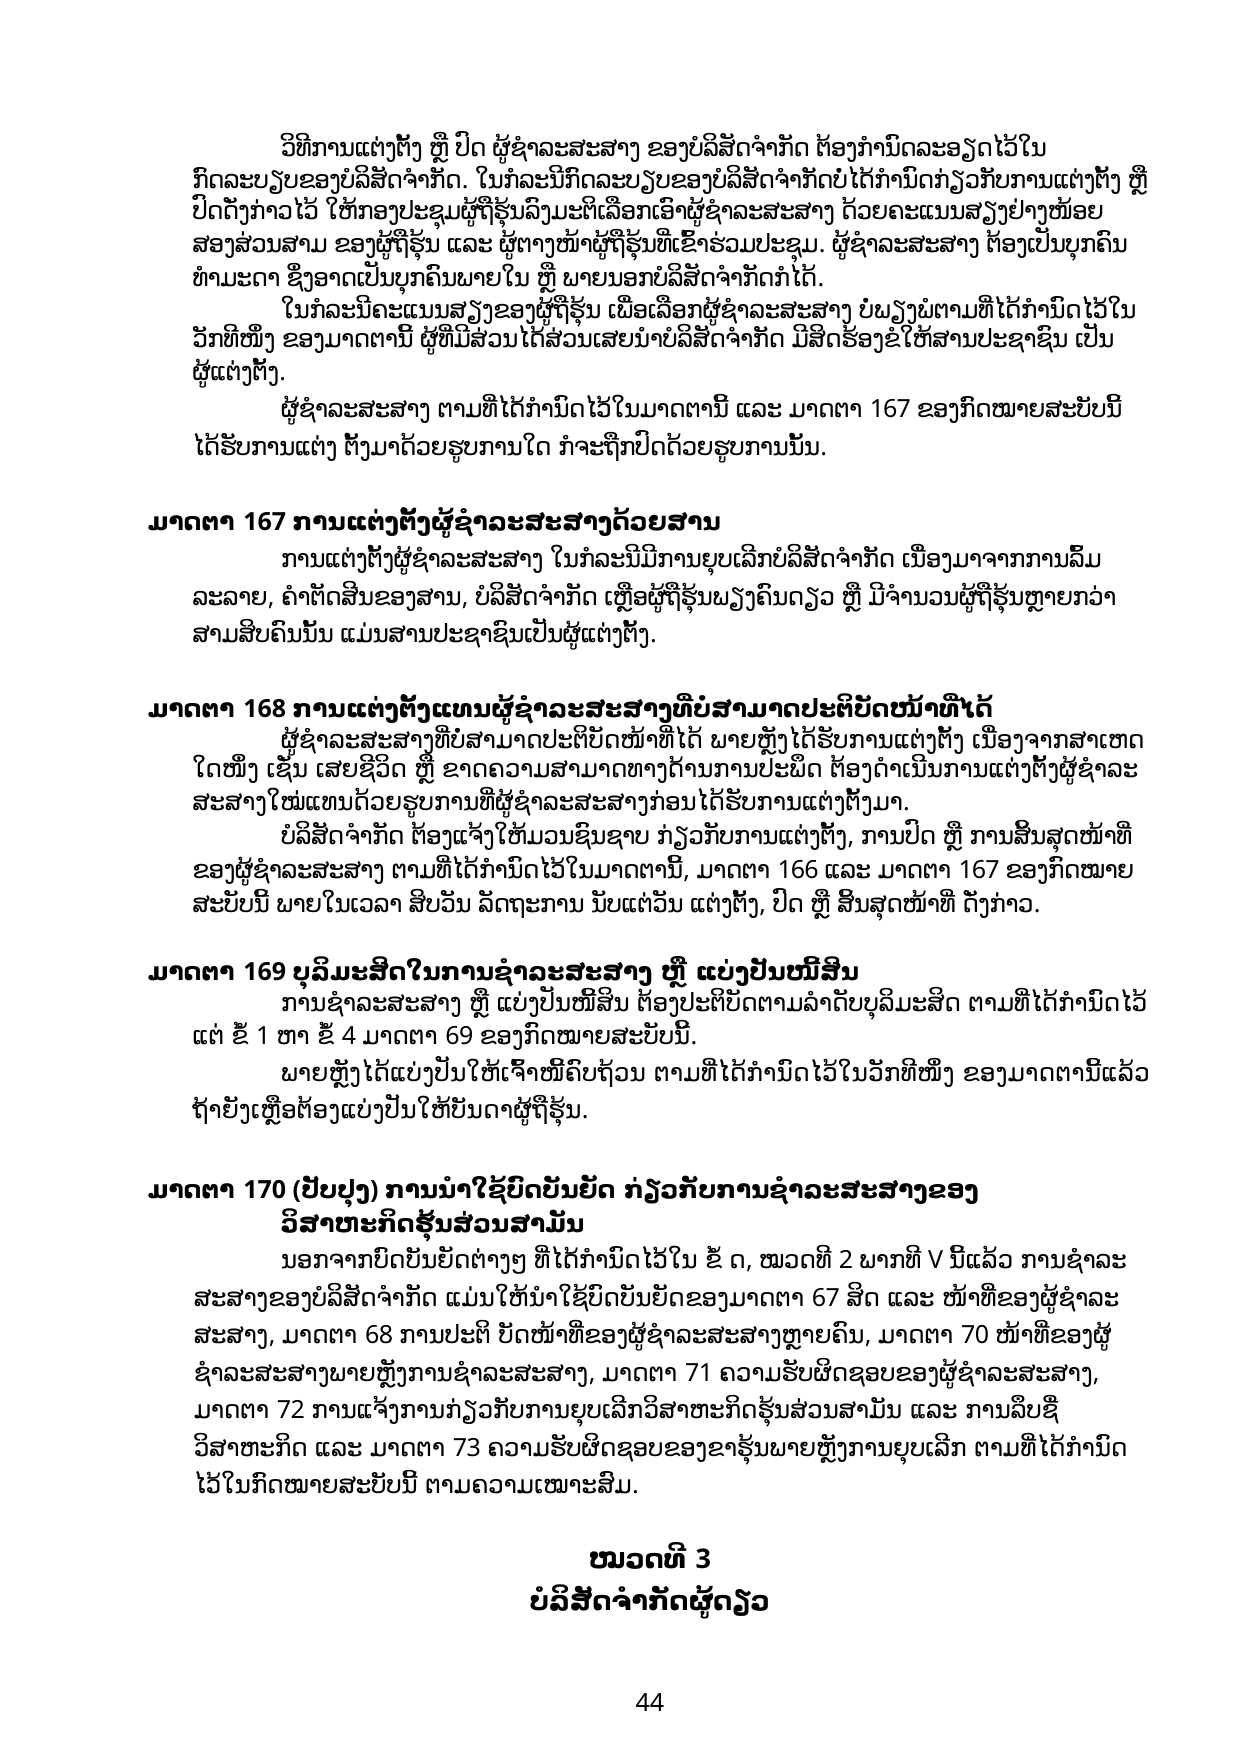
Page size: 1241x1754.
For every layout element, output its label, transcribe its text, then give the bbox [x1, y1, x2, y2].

text ບໍລິສັດຈຳກັດຜູ້ດຽວ [148, 1581, 1152, 1618]
text ມາດຕາ 167 ການແຕ່ງຕັ້ງຜູ້ຊຳລະສະສາງດ້ວຍສານ [148, 500, 1152, 538]
text ຜູ້ຊຳລະສະສາງທີ່ບໍ່ສາມາດປະຕິບັດໜ້າທີ່ໄດ້ ພາຍຫຼັງໄດ້ຮັບການແຕ່ງຕັ້ງ ເນື່ອງຈາກສາເຫດໃດໜຶ່ງ ເຊັ່ນ ເສຍຊີວິດ ຫຼື ຂາດຄວາມສາມາດທາງດ້ານການປະພຶດ ຕ້ອງດຳເນີນການແຕ່ງຕັ້ງຜູ້ຊຳລະສະສາງໃໝ່ແທນດ້ວຍຮູບການທີ່ຜູ້ຊຳລະສະສາງກ່ອນໄດ້ຮັບການແຕ່ງຕັ້ງມາ. [192, 725, 1152, 818]
text ຜູ້ຊຳລະສະສາງ ຕາມທີ່ໄດ້ກຳນົດໄວ້ໃນມາດຕານີ້ ແລະ ມາດຕາ 167 ຂອງກົດໝາຍສະບັບນີ້ ໄດ້ຮັບການແຕ່ງ ຕັ້ງມາດ້ວຍຮູບການໃດ ກໍຈະຖືກປົດດ້ວຍຮູບການນັ້ນ. [192, 388, 1152, 463]
text ນອກຈາກ​ບົດ​ບັນຍັດ​ຕ່າງໆ​ ທີ່​ໄດ້ກຳນົດໄວ້​ໃນ ຂໍ້ ດ, ​ໝວດທີ 2 ພາກທີ V ນີ້​ແລ້ວ ການຊຳລະສະສາງຂອງບໍລິສັດຈຳກັດ ​ແມ່ນ​ໃຫ້​ນໍາ​ໃຊ້ບົດ​ບັນຍັດ​ຂອງມາດຕາ 67 ສິດ ແລະ ໜ້າທີ່ຂອງຜູ້ຊຳລະສະສາງ, ມາດຕາ 68 ການປະຕິ ບັດໜ້າທີ່ຂອງຜູ້ຊຳລະສະສາງຫຼາຍຄົນ, ມາດຕາ 70 ໜ້າທີ່ຂອງຜູ້ຊຳລະສະສາງພາຍຫຼັງການຊຳລະສະສາງ, ມາດຕາ 71 ຄວາມຮັບຜິດຊອບຂອງຜູ້ຊໍາລະສະສາງ, ມາດຕາ 72 ການແຈ້ງການກ່ຽວກັບການຍຸບເລີກວິສາຫະກິດຮຸ້ນສ່ວນສາມັນ ແລະ ການລຶບຊື່ວິສາຫະກິດ ແລະ ມາດຕາ 73 ຄວາມຮັບຜິດຊອບຂອງຂາຮຸ້ນພາຍຫຼັງການຍຸບເລີກ ຕາມ​ທີ່​ໄດ້​ກຳນົດ​ໄວ້​ໃນກົດໝາຍສະບັບນີ້ ຕາມ​ຄວາມ​ເໝາະ​ສົມ. [193, 1239, 1152, 1501]
text ວິສາຫະກິດຮຸ້ນສ່ວນສາມັນ [148, 1210, 1152, 1239]
text ພາຍຫຼັງໄດ້ແບ່ງປັນໃຫ້ເຈົ້າໜີ້ຄົບຖ້ວນ ຕາມທີ່ໄດ້ກຳນົດໄວ້ໃນວັກທີໜຶ່ງ ຂອງມາດຕານີ້ແລ້ວ ຖ້າຍັງເຫຼືອຕ້ອງແບ່ງປັນໃຫ້ບັນດາຜູ້ຖືຮຸ້ນ. [192, 1051, 1152, 1126]
text ມາດຕາ 168 ການແຕ່ງຕັ້ງແທນຜູ້ຊຳລະສະສາງທີ່ບໍ່ສາມາດປະຕິບັດໜ້າທີ່ໄດ້ [148, 688, 1152, 725]
text ການແຕ່ງຕັ້ງຜູ້ຊຳລະສະສາງ ໃນກໍລະນີມີການຍຸບເລີກບໍລິສັດຈຳກັດ ເນື່ອງມາຈາກການລົ້ມລະລາຍ, ຄຳຕັດສີນຂອງສານ, ບໍລິສັດຈຳກັດ ເຫຼືອຜູ້ຖືຮຸ້ນພຽງຄົນດຽວ ຫຼື ມີຈຳນວນຜູ້ຖືຮຸ້ນຫຼາຍກວ່າ ສາມສິບຄົນນັ້ນ ແມ່ນສານປະຊາຊົນເປັນຜູ້ແຕ່ງຕັ້ງ. [192, 538, 1152, 650]
text ໃນກໍລະນີຄະແນນສຽງຂອງຜູ້ຖືຮຸ້ນ ເພື່ອເລືອກຜູ້ຊຳລະສະສາງ ບໍ່ພຽງພໍຕາມທີ່ໄດ້ກຳນົດໄວ້ໃນວັກທີໜຶ່ງ ຂອງມາດຕານີ້ ຜູ້ທີ່ມີສ່ວນໄດ້ສ່ວນເສຍນຳບໍລິສັດຈຳກັດ ມີສິດຮ້ອງຂໍໃຫ້ສານປະຊາຊົນ ເປັນຜູ້ແຕ່ງຕັ້ງ. [192, 296, 1152, 388]
text ໝວດທີ 3 [148, 1539, 1152, 1576]
text ມາດຕາ 170 (ປັບປຸງ) ການນຳໃຊ້ບົດບັນຍັດ ກ່ຽວກັບການຊຳລະສະສາງຂອງ [148, 1168, 1152, 1206]
text ວິທີການແຕ່ງຕັ້ງ ຫຼື ປົດ ຜູ້ຊຳລະສະສາງ ຂອງບໍລິສັດຈຳກັດ ຕ້ອງກຳນົດລະອຽດໄວ້ໃນກົດລະບຽບຂອງບໍລິສັດຈຳກັດ. ໃນກໍລະນີກົດລະບຽບຂອງບໍລິສັດຈຳກັດບໍ່ໄດ້ກຳນົດກ່ຽວກັບການແຕ່ງຕັ້ງ ຫຼື ປົດດັ່ງກ່າວໄວ້ ໃຫ້ກອງປະຊຸມຜູ້ຖືຮຸ້ນລົງມະຕິເລືອກເອົາຜູ້ຊຳລະສະສາງ ດ້ວຍຄະແນນສຽງຢ່າງໜ້ອຍ ສອງສ່ວນສາມ ຂອງຜູ້ຖືຮຸ້ນ ແລະ ຜູ້ຕາງໜ້າຜູ້ຖືຮຸ້ນທີ່ເຂົ້າຮ່ວມປະຊຸມ. ຜູ້ຊຳລະສະສາງ ຕ້ອງເປັນບຸກຄົນທຳມະດາ ຊຶ່ງອາດເປັນບຸກຄົນພາຍໃນ ຫຼື ພາຍນອກບໍລິສັດຈຳກັດກໍໄດ້. [192, 133, 1152, 293]
text ບໍລິສັດ​ຈຳກັດ ຕ້ອງແຈ້ງໃຫ້ມວນຊົນຊາບ ກ່ຽວກັບການແຕ່ງຕັ້ງ, ການປົດ ຫຼື ການສິ້ນສຸດໜ້າທີ່ຂອງຜູ້ຊຳລະສະສາງ ຕາມທີ່ໄດ້ກຳນົດໄວ້ໃນມາດຕານີ້, ມາດຕາ 166 ແລະ ມາດຕາ 167 ຂອງກົດໝາຍສະບັບນີ້ ພາຍໃນເວລາ ສິບວັນ ລັດຖະການ ນັບແຕ່ວັນ ແຕ່ງຕັ້ງ, ປົດ ຫຼື ສິ້ນສຸດໜ້າທີ່ ດັ່ງກ່າວ. [192, 818, 1152, 920]
text ການຊຳລະສະສາງ ຫຼື ແບ່ງປັນໜີ້ສິນ ຕ້ອງປະຕິບັດຕາມລຳດັບບຸລິມະສິດ ຕາມທີ່ໄດ້ກຳນົດໄວ້ແຕ່ ຂໍ້ 1 ຫາ ຂໍ້ 4 ມາດຕາ 69 ຂອງກົດໝາຍສະບັບນີ້. [192, 988, 1152, 1051]
text ມາດຕາ 169 ບຸລິມະສິດໃນການຊຳລະສະສາງ ຫຼື ແບ່ງປັນໜີ້ສິນ [148, 954, 1152, 988]
